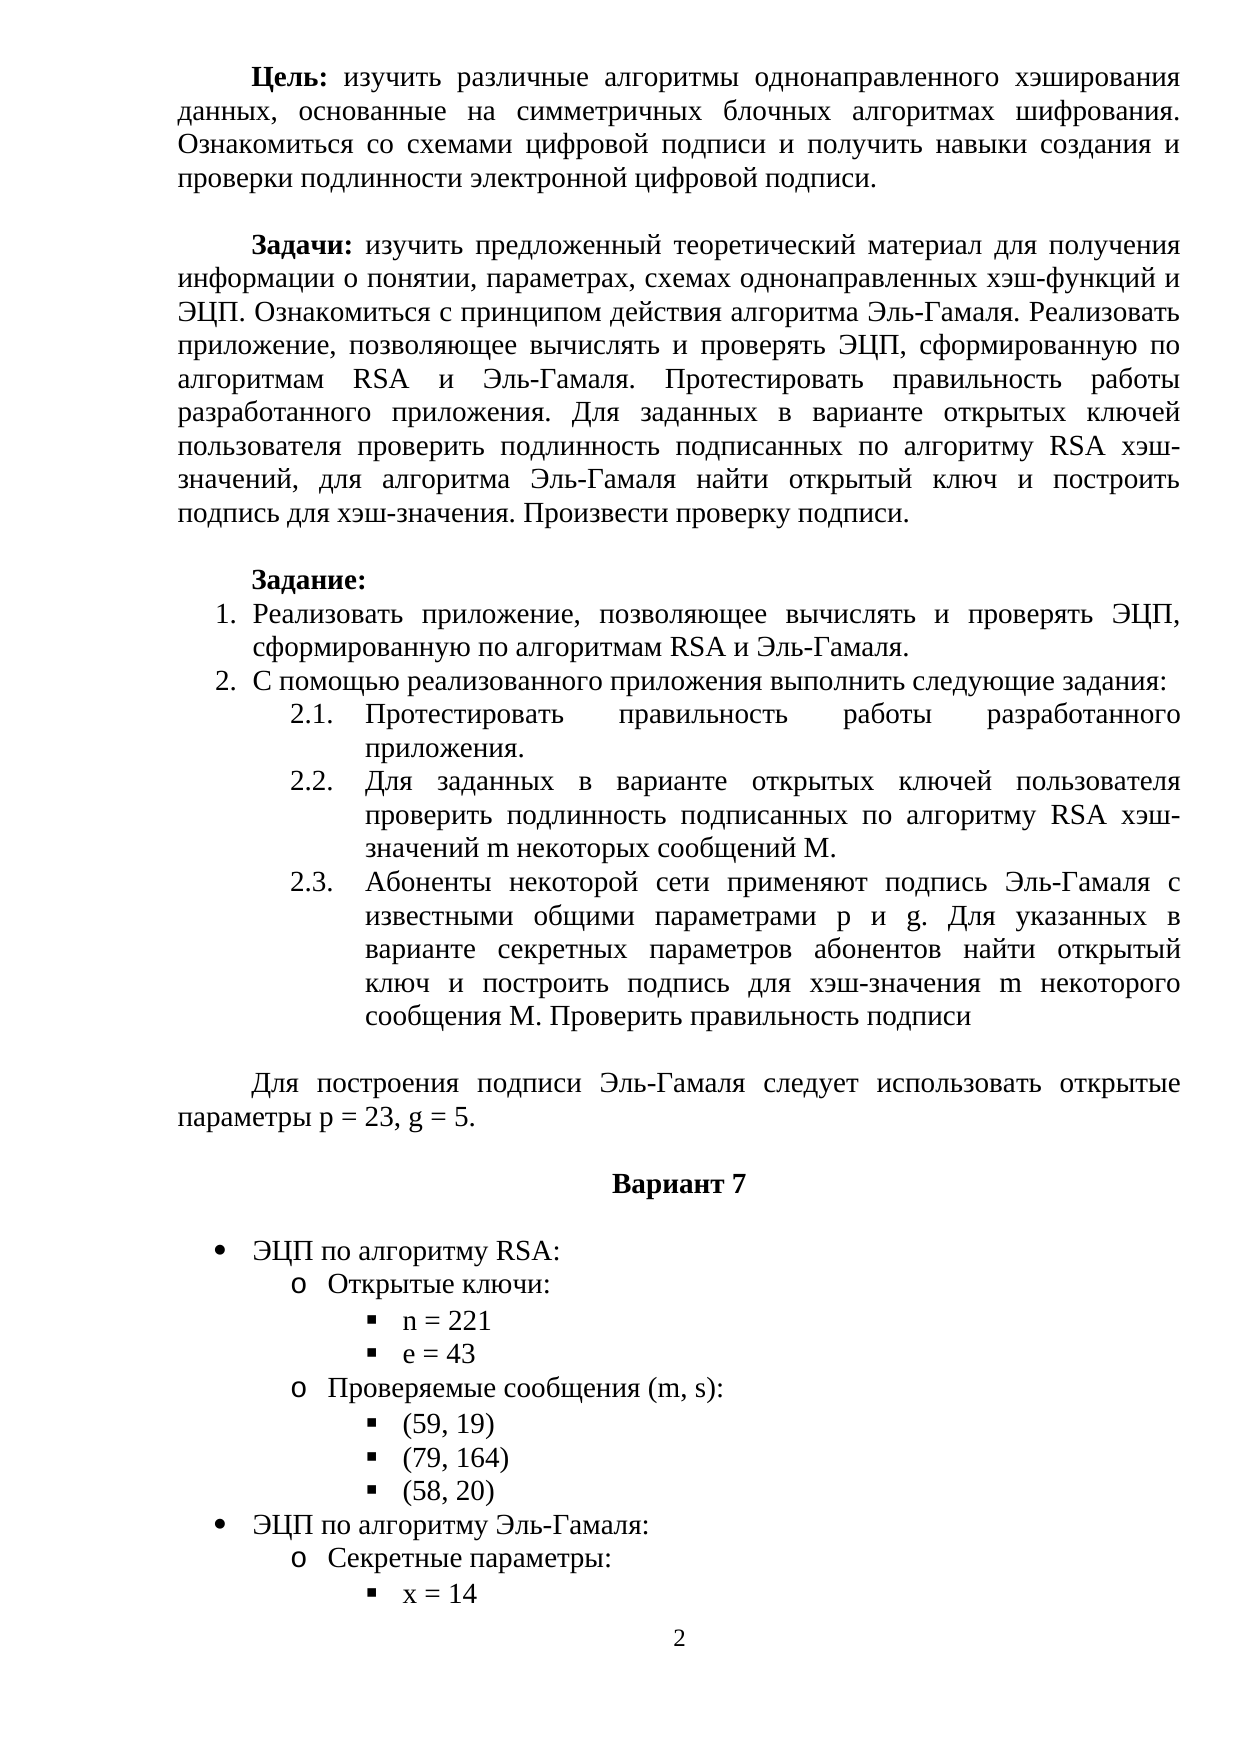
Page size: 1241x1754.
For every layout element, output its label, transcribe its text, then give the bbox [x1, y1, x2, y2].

list Реализовать приложение, позволяющее вычислять и проверять ЭЦП, сформированную по алгоритмам RSA и Эль-Гамаля. [215, 596, 1181, 663]
text Задание: [177, 562, 1181, 596]
list Абоненты некоторой сети применяют подпись Эль-Гамаля с известными общими параметрами p и g. Для указанных в варианте секретных параметров абонентов найти открытый ключ и построить подпись для хэш-значения m некоторого сообщения M. Проверить правильность подписи [290, 864, 1181, 1032]
list (58, 20) [365, 1473, 1181, 1507]
list n = 221 [365, 1303, 1181, 1336]
list (79, 164) [365, 1440, 1181, 1473]
list С помощью реализованного приложения выполнить следующие задания: [215, 663, 1181, 696]
list ЭЦП по алгоритму RSA: [215, 1233, 1181, 1267]
list Проверяемые сообщения (m, s): [290, 1370, 1181, 1406]
text Для построения подписи Эль-Гамаля следует использовать открытые параметры p = 23, g = 5. [177, 1065, 1181, 1132]
list Протестировать правильность работы разработанного приложения. [290, 696, 1181, 763]
list (59, 19) [365, 1406, 1181, 1440]
list Секретные параметры: [290, 1541, 1181, 1577]
text Задачи: изучить предложенный теоретический материал для получения информации о понятии, параметрах, схемах однонаправленных хэш-функций и ЭЦП. Ознакомиться с принципом действия алгоритма Эль-Гамаля. Реализовать приложение, позволяющее вычислять и проверять ЭЦП, сформированную по алгоритмам RSA и Эль-Гамаля. Протестировать правильность работы разработанного приложения. Для заданных в варианте открытых ключей пользователя проверить подлинность подписанных по алгоритму RSA хэш-значений, для алгоритма Эль-Гамаля найти открытый ключ и построить подпись для хэш-значения. Произвести проверку подписи. [177, 227, 1181, 529]
list e = 43 [365, 1336, 1181, 1370]
text Вариант 7 [177, 1166, 1181, 1199]
list Открытые ключи: [290, 1267, 1181, 1303]
text Цель: изучить различные алгоритмы однонаправленного хэширования данных, основанные на симметричных блочных алгоритмах шифрования. Ознакомиться со схемами цифровой подписи и получить навыки создания и проверки подлинности электронной цифровой подписи. [177, 59, 1181, 193]
list Для заданных в варианте открытых ключей пользователя проверить подлинность подписанных по алгоритму RSA хэш-значений m некоторых сообщений M. [290, 763, 1181, 864]
list ЭЦП по алгоритму Эль-Гамаля: [215, 1507, 1181, 1541]
list x = 14 [365, 1577, 1181, 1610]
